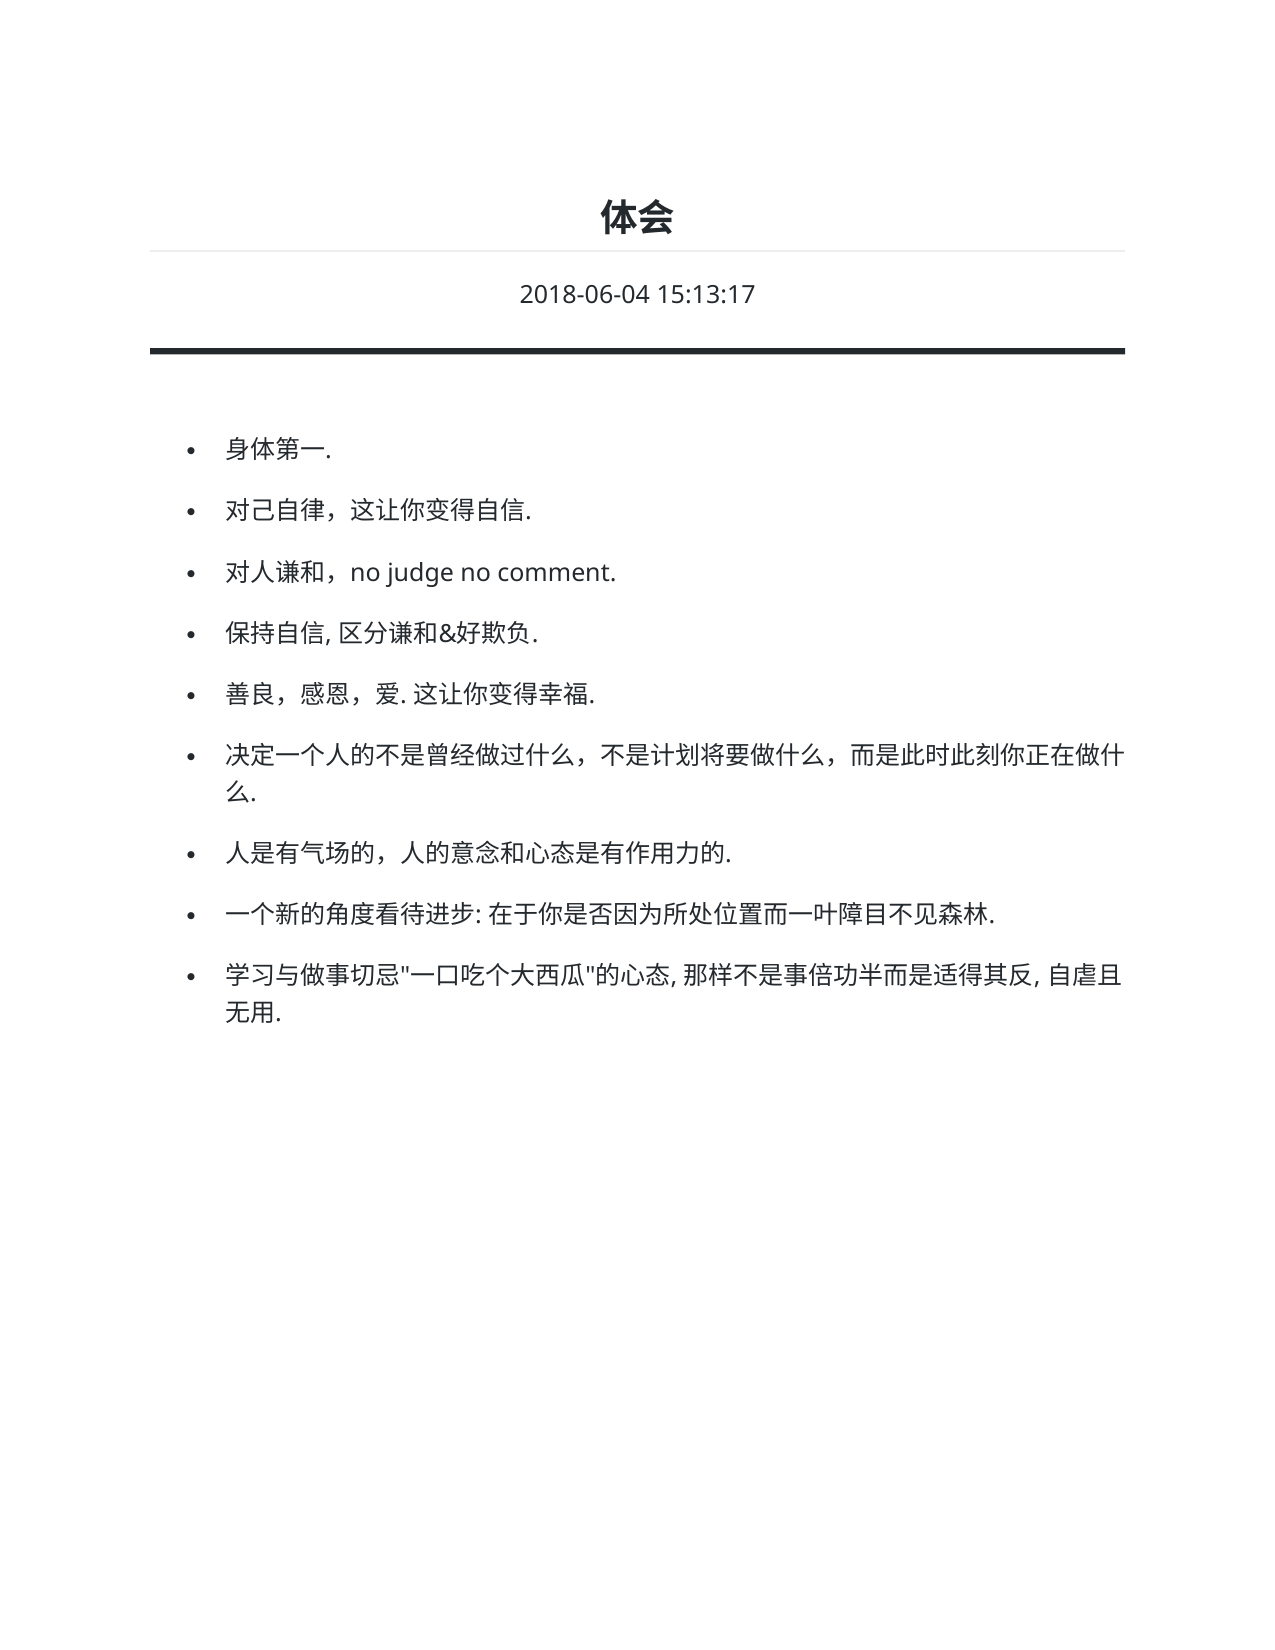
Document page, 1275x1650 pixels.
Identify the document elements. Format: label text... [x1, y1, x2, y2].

list 一个新的角度看待进步: 在于你是否因为所处位置而一叶障目不见森林. [187, 894, 1125, 931]
list 身体第一. [187, 429, 1125, 466]
text 体会 [150, 187, 1125, 250]
list 善良，感恩，爱. 这让你变得幸福. [187, 674, 1125, 711]
list 学习与做事切忌"一口吃个大西瓜"的心态, 那样不是事倍功半而是适得其反, 自虐且无用. [187, 956, 1125, 1028]
list 人是有气场的，人的意念和心态是有作用力的. [187, 833, 1125, 869]
list 决定一个人的不是曾经做过什么，不是计划将要做什么，而是此时此刻你正在做什么. [187, 736, 1125, 808]
list 保持自信, 区分谦和&好欺负. [187, 613, 1125, 649]
list 对人谦和，no judge no comment. [187, 552, 1125, 588]
list 对己自律，这让你变得自信. [187, 491, 1125, 527]
text 2018-06-04 15:13:17 [150, 277, 1125, 311]
